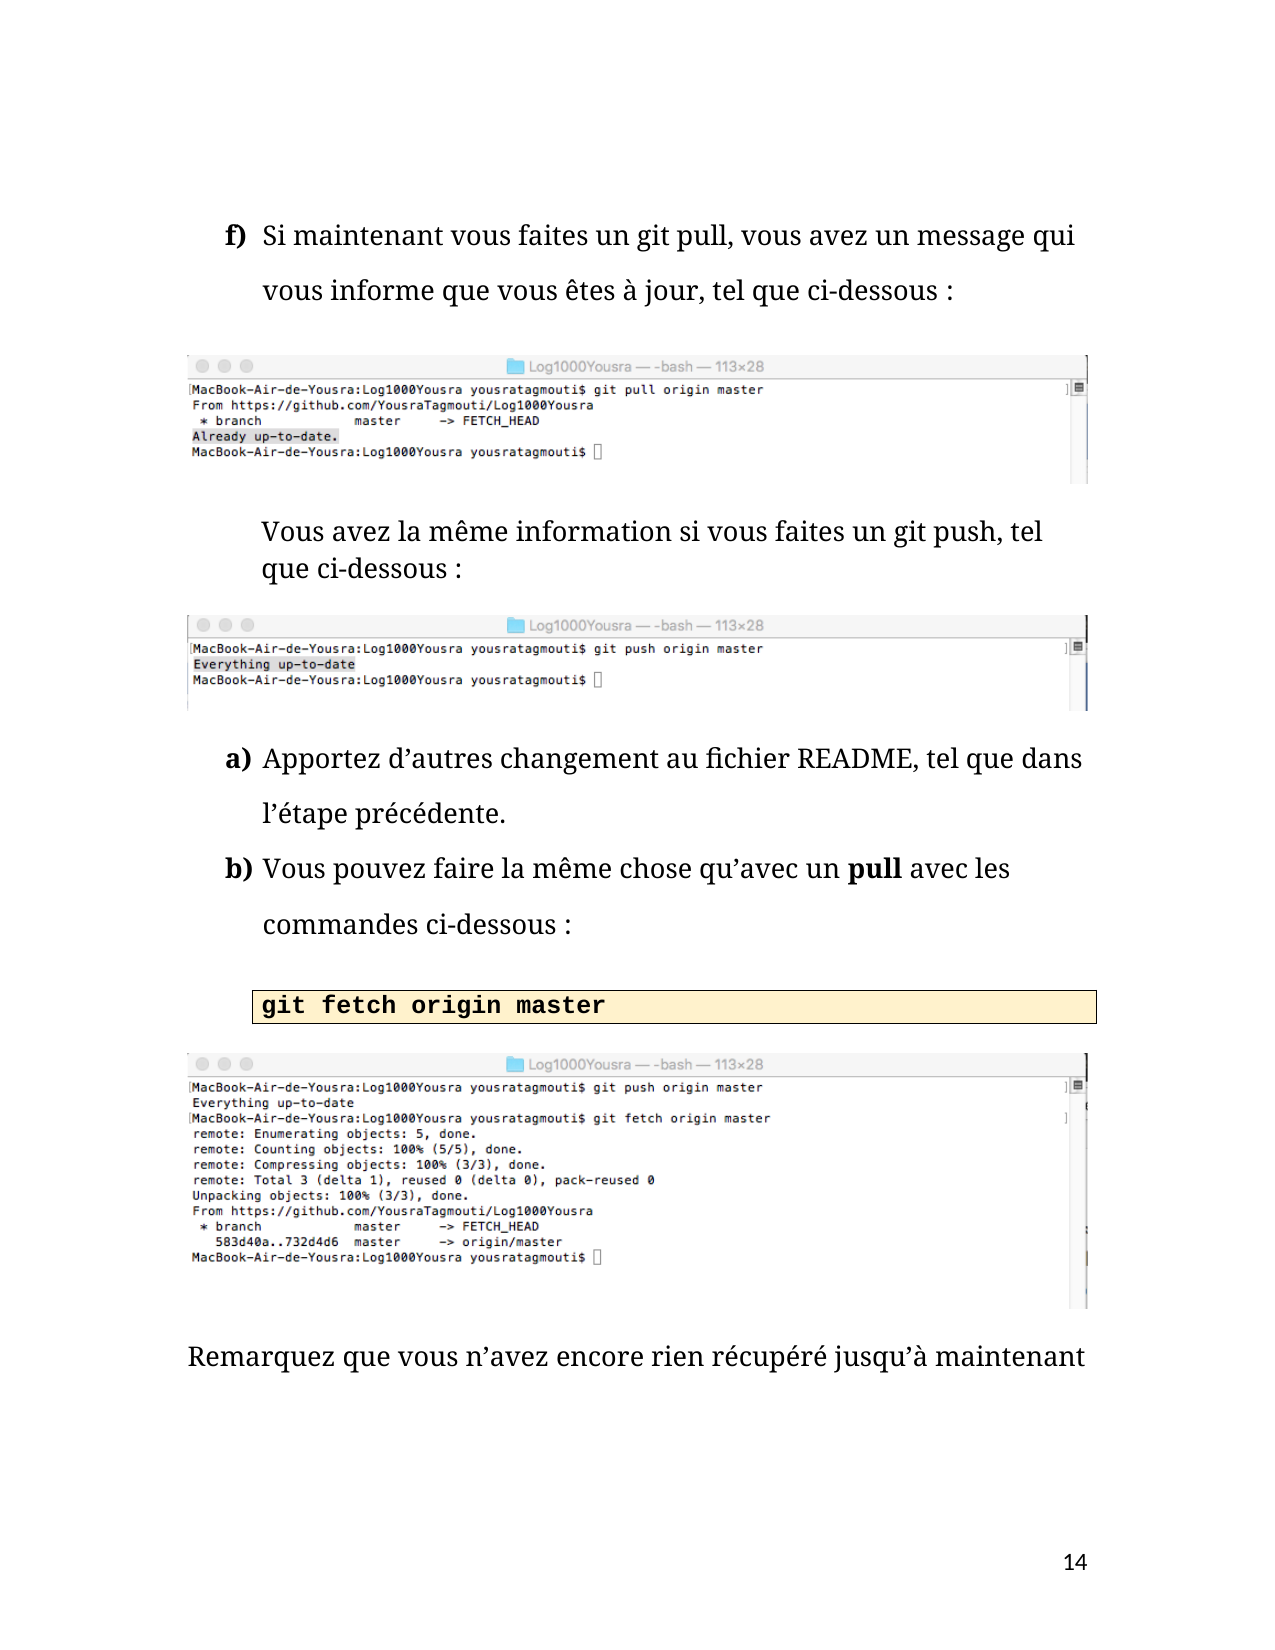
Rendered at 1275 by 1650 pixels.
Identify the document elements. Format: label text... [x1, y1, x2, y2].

list Vous ne pouvez pas faire de push sur Git Hub tant que vous n’êtes pas synchroniser avec le dépôt distant [217, 151, 1096, 247]
list Vous pouvez faire la même chose qu’avec un pull avec les commandes ci-dessous : [225, 1025, 1087, 1117]
list Apportez d’autres changement au fichier README, tel que dans l’étape précédente. [225, 885, 1087, 978]
picture [187, 761, 1088, 857]
text Vous avez la même information si vous faites un git push, tel que ci-dessous : [261, 659, 1087, 733]
picture [187, 501, 1088, 630]
text git fetch origin master [253, 1166, 1096, 1198]
picture [187, 1228, 1088, 1484]
list Si maintenant vous faites un git pull, vous avez un message qui vous informe que vous êtes à jour, tel que ci-dessous : [225, 362, 1087, 454]
